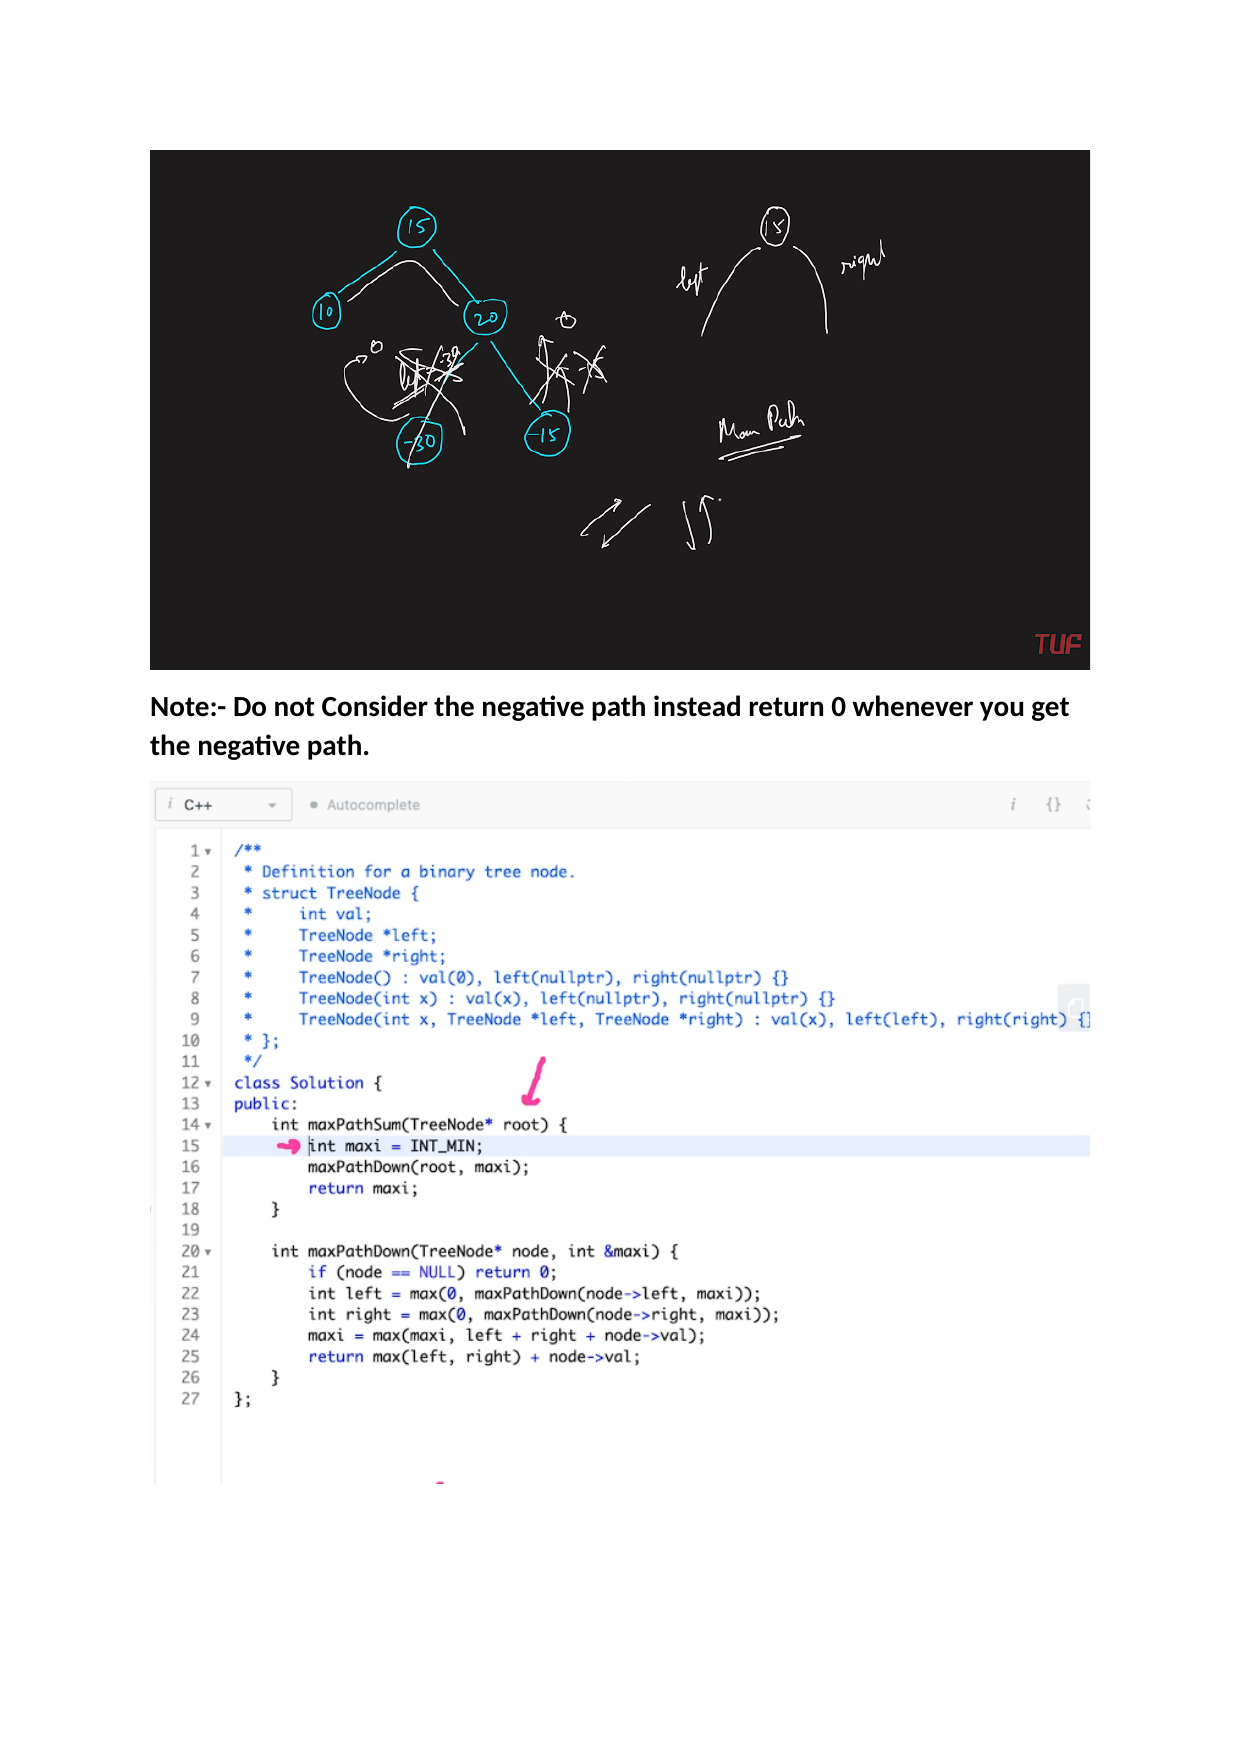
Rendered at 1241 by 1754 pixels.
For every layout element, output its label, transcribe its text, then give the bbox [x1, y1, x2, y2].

picture [150, 150, 1091, 670]
text Note:- Do not Consider the negative path instead return 0 whenever you get the negative path. [150, 688, 1090, 762]
picture [150, 781, 1091, 1484]
